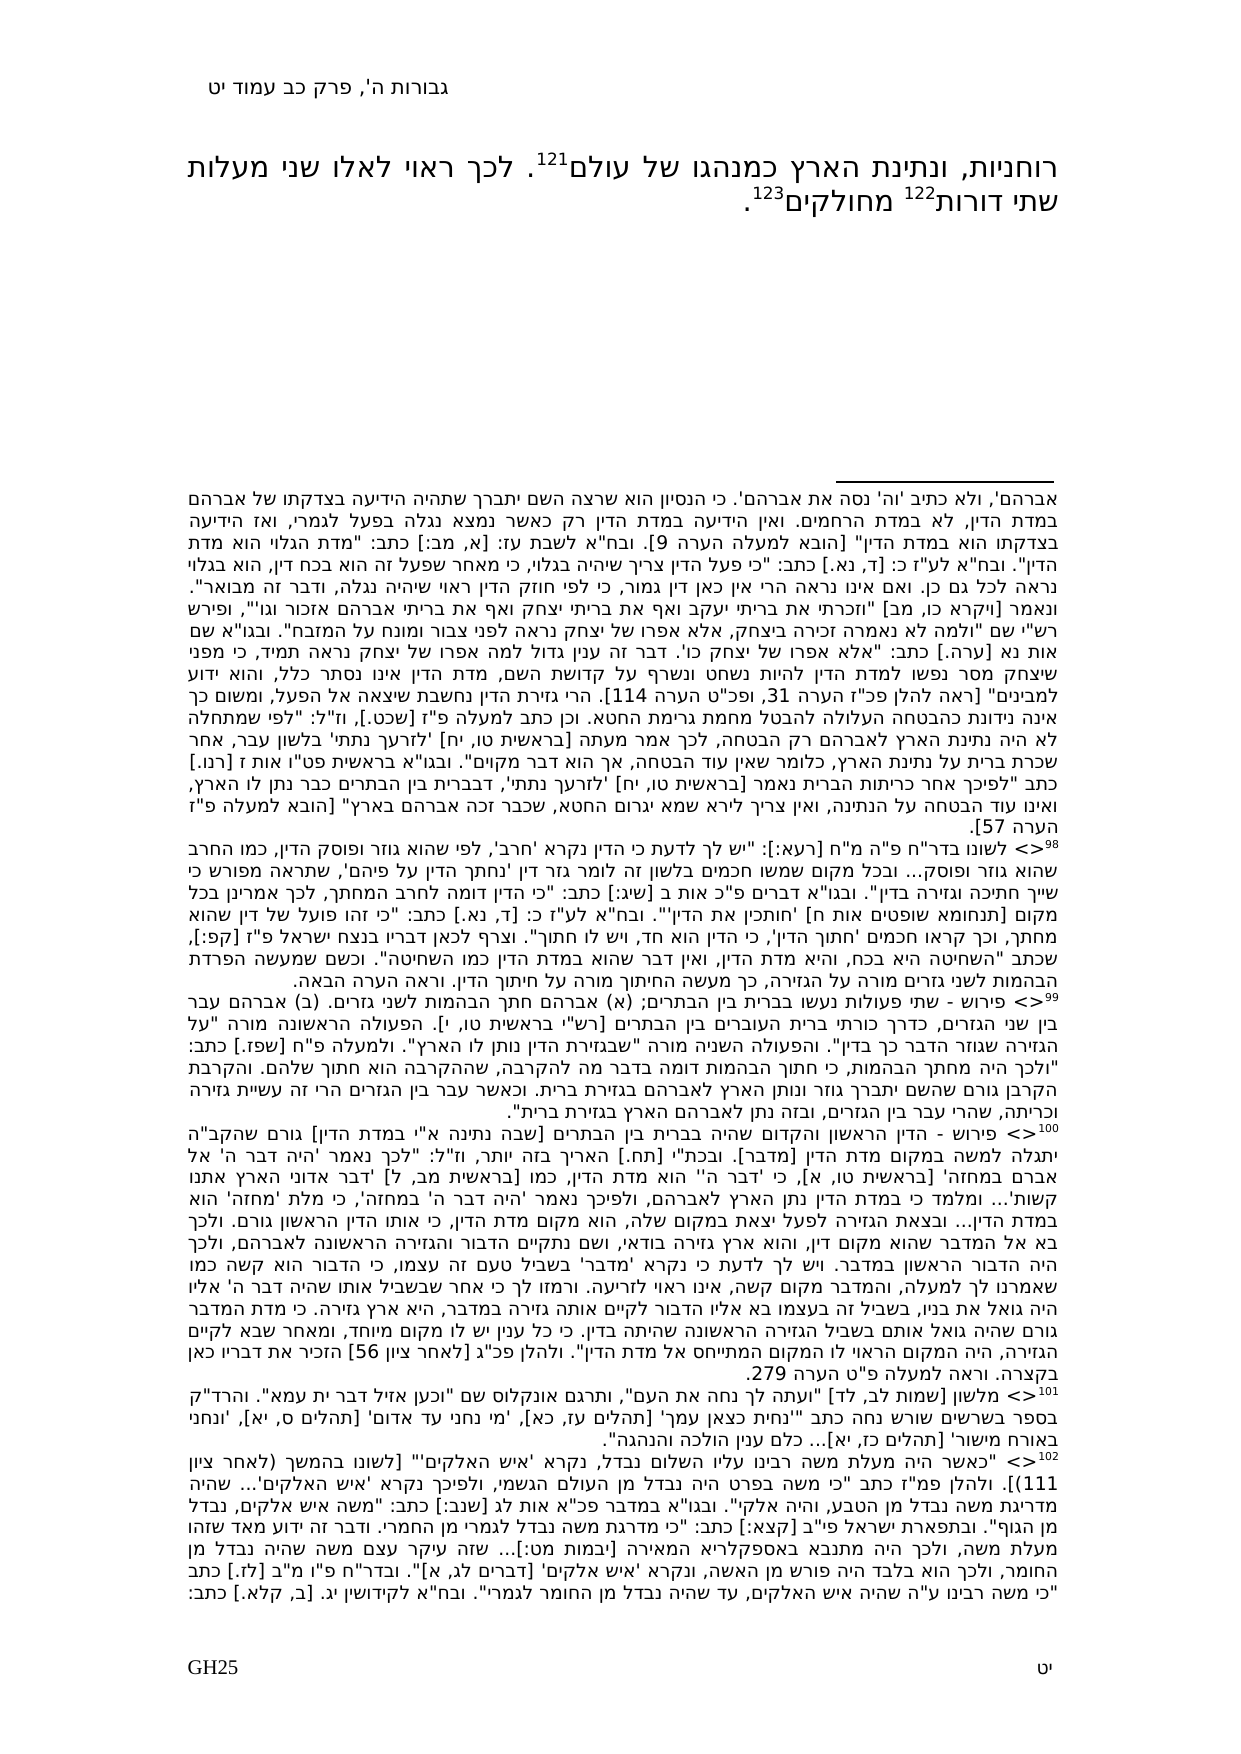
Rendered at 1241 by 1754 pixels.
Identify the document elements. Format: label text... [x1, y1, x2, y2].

text #דבר אחר= למה במדבר שעתיד וכו'. פירוש, כי ראוי שיהיה במדבר, כי לא היו יוצאי מצרים ראוים לבא אל הארץ, כי ראוי שיהיו שני דורות לאלו שני דברים חדשים. וזהו כאשר אלו שני דברים הם מחולקים, יציאת מצרים ונתינת הארץ, שהדבר הידוע האחד* אינו טבעי לגמרי, שהוציא אותם באותות ובמופתים. והשני, נתינת הארץ של שבעה אומות. ומעלות מחולקות הם אלו שני מעלות, אין ראוי שיהיו לדור אחד, במה שהדברים שנתן להם כשיצאו ממצרים הם מעלות רוחניות, ונתינת הארץ כמנהגו של עולם. לכך ראוי לאלו שני מעלות שתי דורות מחולקים. [187, 150, 1059, 218]
